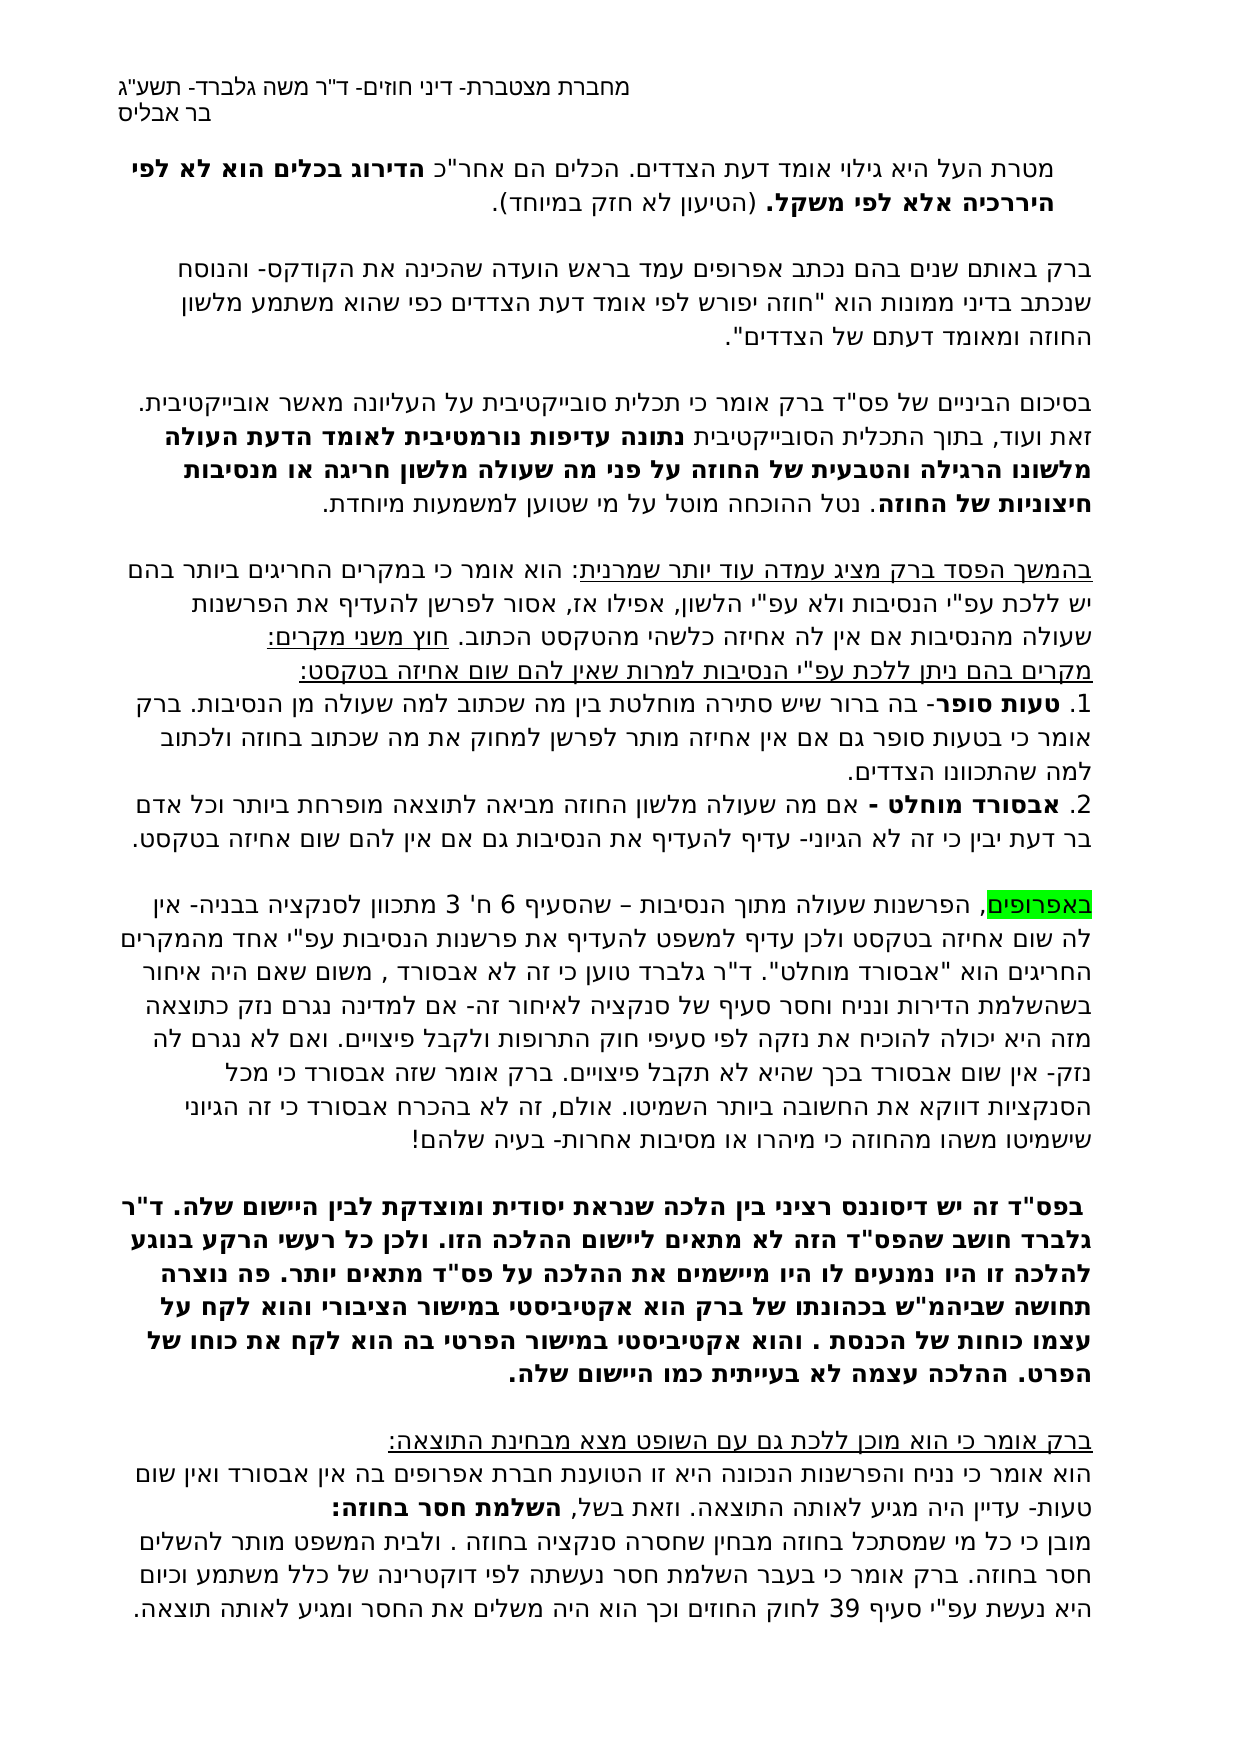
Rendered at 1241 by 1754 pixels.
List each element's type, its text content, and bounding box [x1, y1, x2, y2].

text ברק באותם שנים בהם נכתב אפרופים עמד בראש הועדה שהכינה את הקודקס- והנוסח שנכתב בדיני ממונות הוא "חוזה יפורש לפי אומד דעת הצדדים כפי שהוא משתמע מלשון החוזה ומאומד דעתם של הצדדים". [118, 255, 1092, 351]
text מובן כי כל מי שמסתכל בחוזה מבחין שחסרה סנקציה בחוזה . ולבית המשפט מותר להשלים חסר בחוזה. ברק אומר כי בעבר השלמת חסר נעשתה לפי דוקטרינה של כלל משתמע וכיום היא נעשת עפ"י סעיף 39 לחוק החוזים וכך הוא היה משלים את החסר ומגיע לאותה תוצאה. [118, 1527, 1092, 1623]
text בהמשך הפסד ברק מציג עמדה עוד יותר שמרנית: הוא אומר כי במקרים החריגים ביותר בהם יש ללכת עפ"י הנסיבות ולא עפ"י הלשון, אפילו אז, אסור לפרשן להעדיף את הפרשנות שעולה מהנסיבות אם אין לה אחיזה כלשהי מהטקסט הכתוב. חוץ משני מקרים: [118, 556, 1092, 652]
text הוא אומר כי נניח והפרשנות הנכונה היא זו הטוענת חברת אפרופים בה אין אבסורד ואין שום טעות- עדיין היה מגיע לאותה התוצאה. וזאת בשל, השלמת חסר בחוזה: [118, 1459, 1092, 1522]
text בפס"ד זה יש דיסוננס רציני בין הלכה שנראת יסודית ומוצדקת לבין היישום שלה. ד"ר גלברד חושב שהפס"ד הזה לא מתאים ליישום ההלכה הזו. ולכן כל רעשי הרקע בנוגע להלכה זו היו נמנעים לו היו מיישמים את ההלכה על פס"ד מתאים יותר. פה נוצרה תחושה שביהמ"ש בכהונתו של ברק הוא אקטיביסטי במישור הציבורי והוא לקח על עצמו כוחות של הכנסת . והוא אקטיביסטי במישור הפרטי בה הוא לקח את כוחו של הפרט. ההלכה עצמה לא בעייתית כמו היישום שלה. [118, 1192, 1092, 1389]
text 1. טעות סופר- בה ברור שיש סתירה מוחלטת בין מה שכתוב למה שעולה מן הנסיבות. ברק אומר כי בטעות סופר גם אם אין אחיזה מותר לפרשן למחוק את מה שכתוב בחוזה ולכתוב למה שהתכוונו הצדדים. [118, 690, 1092, 786]
text בסיכום הביניים של פס"ד ברק אומר כי תכלית סובייקטיבית על העליונה מאשר אובייקטיבית. זאת ועוד, בתוך התכלית הסובייקטיבית נתונה עדיפות נורמטיבית לאומד הדעת העולה מלשונו הרגילה והטבעית של החוזה על פני מה שעולה מלשון חריגה או מנסיבות חיצוניות של החוזה. נטל ההוכחה מוטל על מי שטוען למשמעות מיוחדת. [118, 388, 1092, 518]
text מקרים בהם ניתן ללכת עפ"י הנסיבות למרות שאין להם שום אחיזה בטקסט: [118, 656, 1092, 685]
text ברק אומר כי הוא מוכן ללכת גם עם השופט מצא מבחינת התוצאה: [118, 1426, 1092, 1455]
text באפרופים, הפרשנות שעולה מתוך הנסיבות – שהסעיף 6 ח' 3 מתכוון לסנקציה בבניה- אין לה שום אחיזה בטקסט ולכן עדיף למשפט להעדיף את פרשנות הנסיבות עפ"י אחד מהמקרים החריגים הוא "אבסורד מוחלט". ד"ר גלברד טוען כי זה לא אבסורד , משום שאם היה איחור בשהשלמת הדירות ונניח וחסר סעיף של סנקציה לאיחור זה- אם למדינה נגרם נזק כתוצאה מזה היא יכולה להוכיח את נזקה לפי סעיפי חוק התרופות ולקבל פיצויים. ואם לא נגרם לה נזק- אין שום אבסורד בכך שהיא לא תקבל פיצויים. ברק אומר שזה אבסורד כי מכל הסנקציות דווקא את החשובה ביותר השמיטו. אולם, זה לא בהכרח אבסורד כי זה הגיוני שישמיטו משהו מהחוזה כי מיהרו או מסיבות אחרות- בעיה שלהם! [118, 890, 1092, 1154]
text 2. אבסורד מוחלט - אם מה שעולה מלשון החוזה מביאה לתוצאה מופרחת ביותר וכל אדם בר דעת יבין כי זה לא הגיוני- עדיף להעדיף את הנסיבות גם אם אין להם שום אחיזה בטקסט. [118, 790, 1092, 853]
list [118, 154, 1092, 217]
